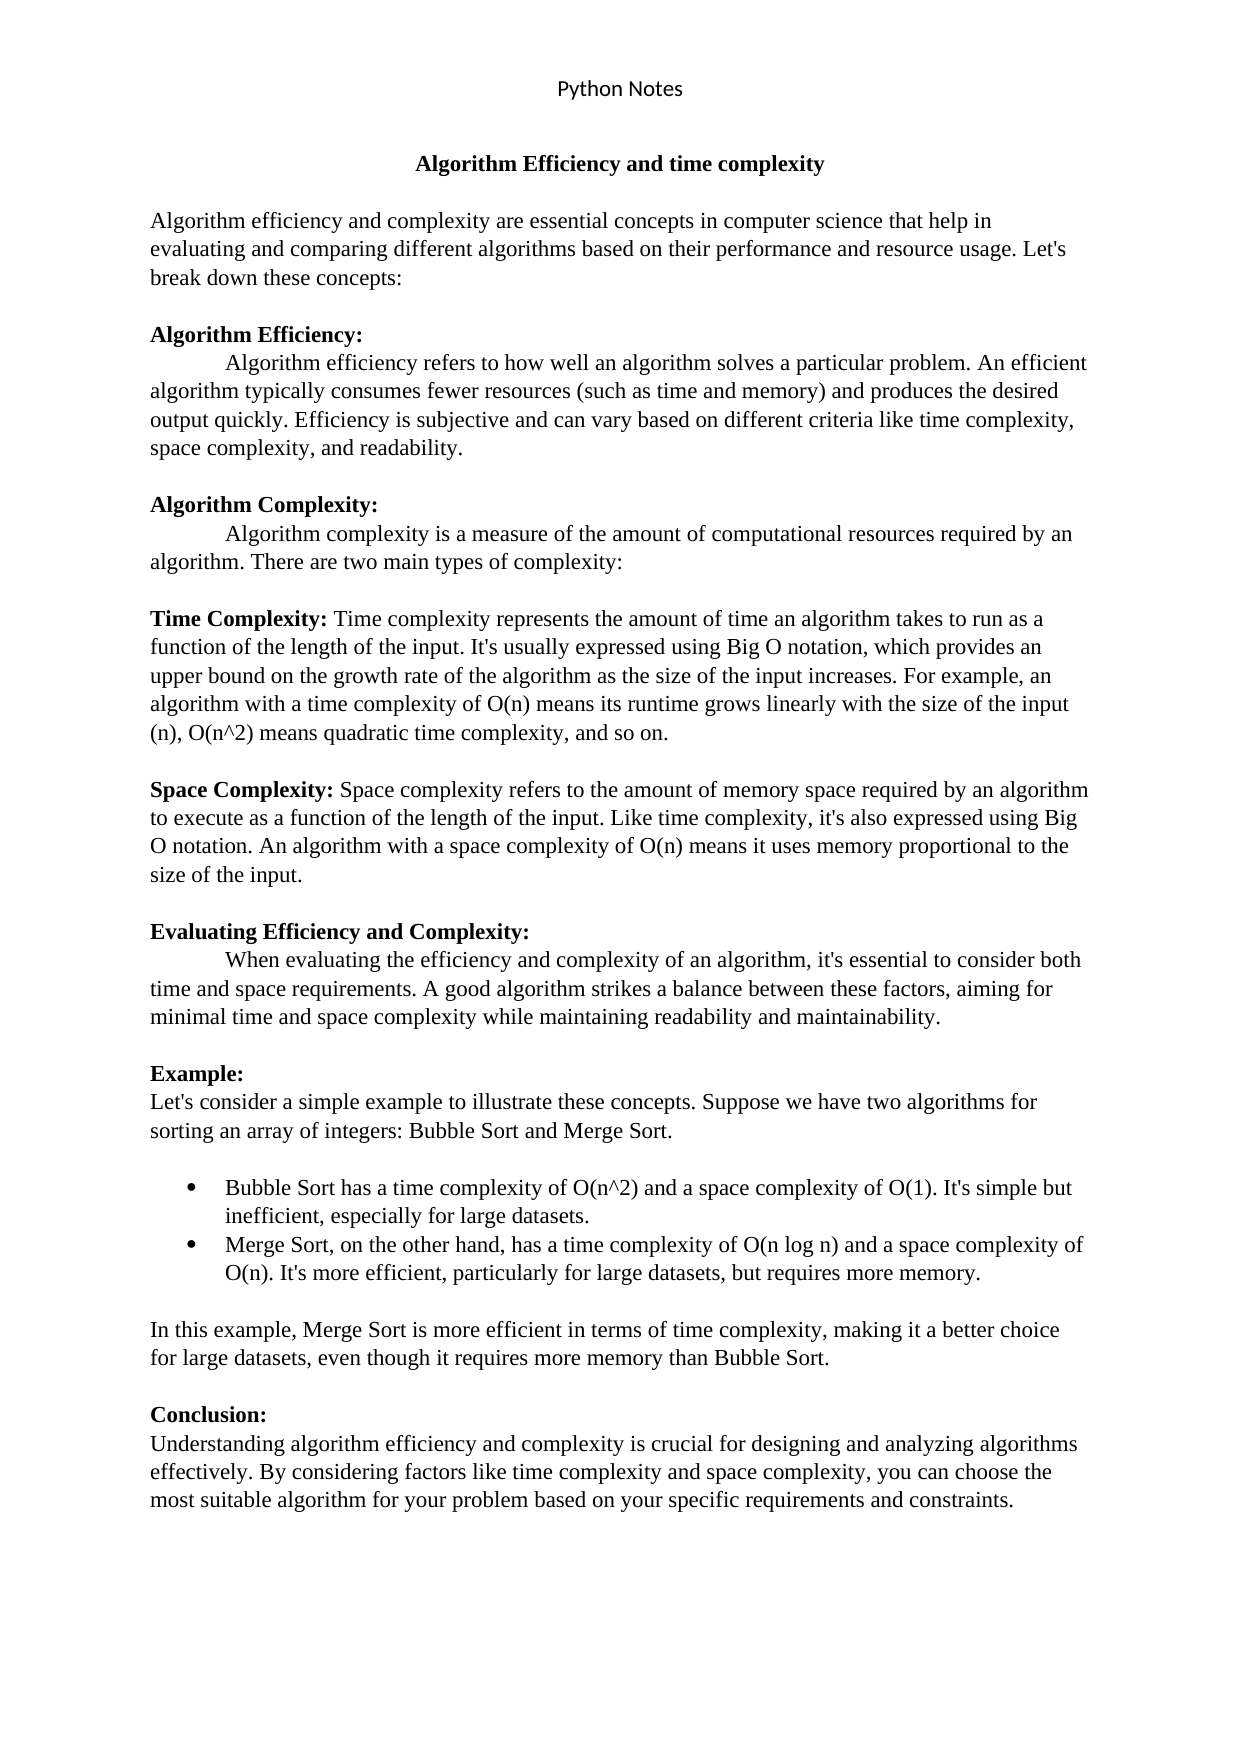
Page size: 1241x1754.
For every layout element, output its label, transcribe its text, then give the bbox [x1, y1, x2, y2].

text Algorithm Efficiency: [150, 321, 1090, 347]
text Let's consider a simple example to illustrate these concepts. Suppose we have two algorithms for sorting an array of integers: Bubble Sort and Merge Sort. [150, 1088, 1090, 1143]
text Evaluating Efficiency and Complexity: [150, 918, 1090, 944]
text Algorithm efficiency and complexity are essential concepts in computer science that help in evaluating and comparing different algorithms based on their performance and resource usage. Let's break down these concepts: [150, 207, 1090, 290]
text When evaluating the efficiency and complexity of an algorithm, it's essential to consider both time and space requirements. A good algorithm strikes a balance between these factors, aiming for minimal time and space complexity while maintaining readability and maintainability. [150, 946, 1090, 1029]
text Algorithm complexity is a measure of the amount of computational resources required by an algorithm. There are two main types of complexity: [150, 520, 1090, 574]
text In this example, Merge Sort is more efficient in terms of time complexity, making it a better choice for large datasets, even though it requires more memory than Bubble Sort. [150, 1316, 1090, 1371]
text Algorithm Complexity: [150, 491, 1090, 518]
text Conclusion: [150, 1401, 1090, 1428]
text Understanding algorithm efficiency and complexity is crucial for designing and analyzing algorithms effectively. By considering factors like time complexity and space complexity, you can choose the most suitable algorithm for your problem based on your specific requirements and constraints. [150, 1430, 1090, 1513]
text Algorithm efficiency refers to how well an algorithm solves a particular problem. An efficient algorithm typically consumes fewer resources (such as time and memory) and produces the desired output quickly. Efficiency is subjective and can vary based on different criteria like time complexity, space complexity, and readability. [150, 349, 1090, 461]
text Example: [150, 1060, 1090, 1086]
text Space Complexity: Space complexity refers to the amount of memory space required by an algorithm to execute as a function of the length of the input. Like time complexity, it's also expressed using Big O notation. An algorithm with a space complexity of O(n) means it uses memory proportional to the size of the input. [150, 776, 1090, 887]
text Algorithm Efficiency and time complexity [150, 150, 1090, 176]
text Time Complexity: Time complexity represents the amount of time an algorithm takes to run as a function of the length of the input. It's usually expressed using Big O notation, which provides an upper bound on the growth rate of the algorithm as the size of the input increases. For example, an algorithm with a time complexity of O(n) means its runtime grows linearly with the size of the input (n), O(n^2) means quadratic time complexity, and so on. [150, 605, 1090, 745]
list Bubble Sort has a time complexity of O(n^2) and a space complexity of O(1). It's simple but inefficient, especially for large datasets. [187, 1174, 1090, 1228]
list Merge Sort, on the other hand, has a time complexity of O(n log n) and a space complexity of O(n). It's more efficient, particularly for large datasets, but requires more memory. [187, 1231, 1090, 1285]
